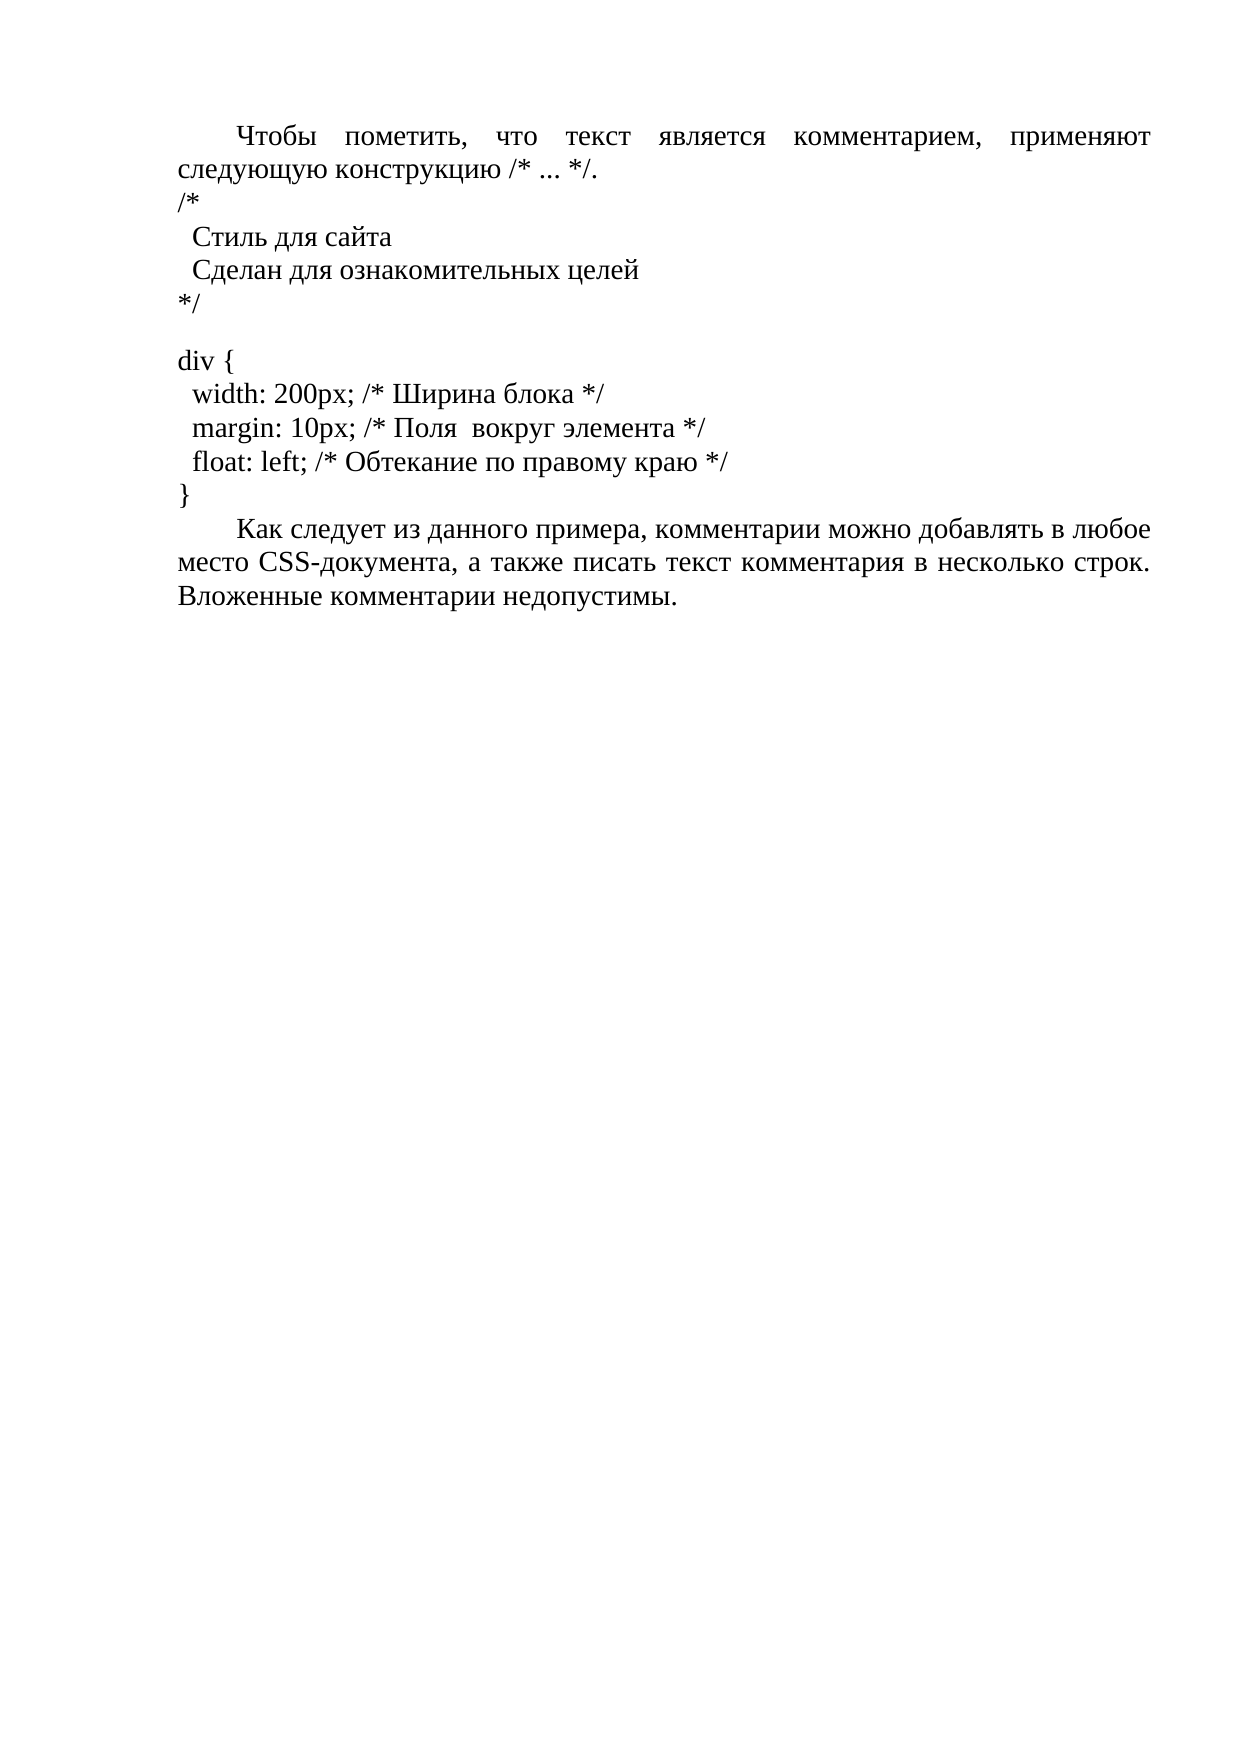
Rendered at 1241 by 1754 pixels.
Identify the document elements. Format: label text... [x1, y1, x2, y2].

text Сделан для ознакомительных целей [177, 252, 1152, 286]
text /* [177, 185, 1152, 219]
text */ [177, 286, 1152, 319]
text div { [177, 343, 1152, 377]
text Чтобы пометить, что текст является комментарием, применяют следующую конструкцию /* ... */. [177, 118, 1152, 185]
text margin: 10px; /* Поля вокруг элемента */ [177, 410, 1152, 444]
text float: left; /* Обтекание по правому краю */ [177, 444, 1152, 477]
text Как следует из данного примера, комментарии можно добавлять в любое место CSS-документа, а также писать текст комментария в несколько строк. Вложенные комментарии недопустимы. [177, 511, 1152, 611]
text width: 200px; /* Ширина блока */ [177, 377, 1152, 410]
text } [177, 477, 1152, 511]
text Стиль для сайта [177, 219, 1152, 252]
